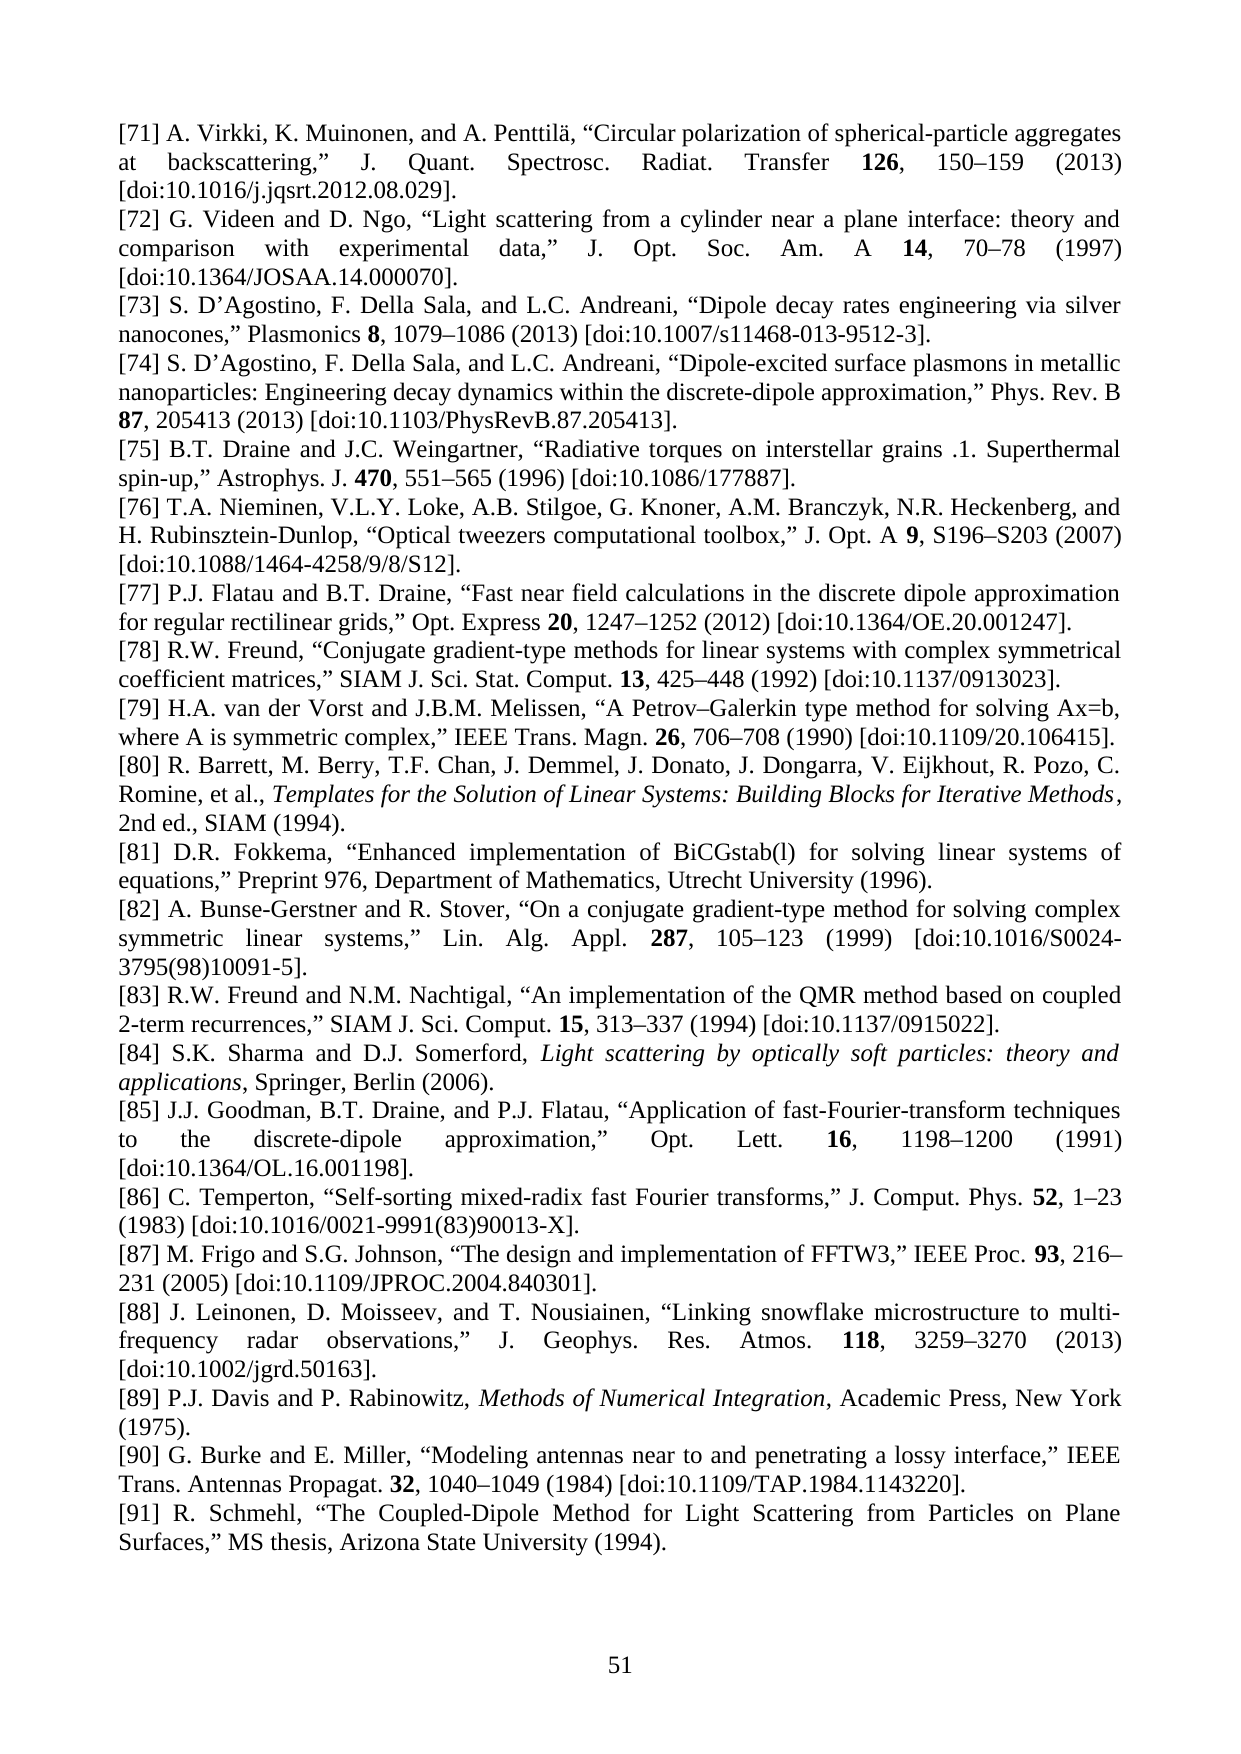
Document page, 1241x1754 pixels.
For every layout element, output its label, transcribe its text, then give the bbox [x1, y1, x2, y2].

text [80] R. Barrett, M. Berry, T.F. Chan, J. Demmel, J. Donato, J. Dongarra, V. Eijkhout, R. Pozo, C. Romine, et al., Templates for the Solution of Linear Systems: Building Blocks for Iterative Methods, 2nd ed., SIAM (1994). [118, 751, 1122, 837]
text [81] D.R. Fokkema, “Enhanced implementation of BiCGstab(l) for solving linear systems of equations,” Preprint 976, Department of Mathematics, Utrecht University (1996). [118, 837, 1122, 894]
text [76] T.A. Nieminen, V.L.Y. Loke, A.B. Stilgoe, G. Knoner, A.M. Branczyk, N.R. Heckenberg, and H. Rubinsztein-Dunlop, “Optical tweezers computational toolbox,” J. Opt. A 9, S196–S203 (2007) [doi:10.1088/1464-4258/9/8/S12]. [118, 492, 1122, 578]
text [85] J.J. Goodman, B.T. Draine, and P.J. Flatau, “Application of fast-Fourier-transform techniques to the discrete-dipole approximation,” Opt. Lett. 16, 1198–1200 (1991) [doi:10.1364/OL.16.001198]. [118, 1096, 1122, 1182]
text [78] R.W. Freund, “Conjugate gradient-type methods for linear systems with complex symmetrical coefficient matrices,” SIAM J. Sci. Stat. Comput. 13, 425–448 (1992) [doi:10.1137/0913023]. [118, 636, 1122, 693]
text [88] J. Leinonen, D. Moisseev, and T. Nousiainen, “Linking snowflake microstructure to multi-frequency radar observations,” J. Geophys. Res. Atmos. 118, 3259–3270 (2013) [doi:10.1002/jgrd.50163]. [118, 1297, 1122, 1383]
text [90] G. Burke and E. Miller, “Modeling antennas near to and penetrating a lossy interface,” IEEE Trans. Antennas Propagat. 32, 1040–1049 (1984) [doi:10.1109/TAP.1984.1143220]. [118, 1441, 1122, 1498]
text [84] S.K. Sharma and D.J. Somerford, Light scattering by optically soft particles: theory and applications, Springer, Berlin (2006). [118, 1038, 1122, 1096]
text [89] P.J. Davis and P. Rabinowitz, Methods of Numerical Integration, Academic Press, New York (1975). [118, 1383, 1122, 1441]
text [73] S. D’Agostino, F. Della Sala, and L.C. Andreani, “Dipole decay rates engineering via silver nanocones,” Plasmonics 8, 1079–1086 (2013) [doi:10.1007/s11468-013-9512-3]. [118, 291, 1122, 348]
text [82] A. Bunse-Gerstner and R. Stover, “On a conjugate gradient-type method for solving complex symmetric linear systems,” Lin. Alg. Appl. 287, 105–123 (1999) [doi:10.1016/S0024-3795(98)10091-5]. [118, 894, 1122, 981]
text [79] H.A. van der Vorst and J.B.M. Melissen, “A Petrov–Galerkin type method for solving Ax=b, where A is symmetric complex,” IEEE Trans. Magn. 26, 706–708 (1990) [doi:10.1109/20.106415]. [118, 693, 1122, 751]
text [72] G. Videen and D. Ngo, “Light scattering from a cylinder near a plane interface: theory and comparison with experimental data,” J. Opt. Soc. Am. A 14, 70–78 (1997) [doi:10.1364/JOSAA.14.000070]. [118, 204, 1122, 291]
text [87] M. Frigo and S.G. Johnson, “The design and implementation of FFTW3,” IEEE Proc. 93, 216–231 (2005) [doi:10.1109/JPROC.2004.840301]. [118, 1239, 1122, 1297]
text [74] S. D’Agostino, F. Della Sala, and L.C. Andreani, “Dipole-excited surface plasmons in metallic nanoparticles: Engineering decay dynamics within the discrete-dipole approximation,” Phys. Rev. B 87, 205413 (2013) [doi:10.1103/PhysRevB.87.205413]. [118, 348, 1122, 434]
text [71] A. Virkki, K. Muinonen, and A. Penttilä, “Circular polarization of spherical-particle aggregates at backscattering,” J. Quant. Spectrosc. Radiat. Transfer 126, 150–159 (2013) [doi:10.1016/j.jqsrt.2012.08.029]. [118, 118, 1122, 204]
text [75] B.T. Draine and J.C. Weingartner, “Radiative torques on interstellar grains .1. Superthermal spin-up,” Astrophys. J. 470, 551–565 (1996) [doi:10.1086/177887]. [118, 434, 1122, 492]
text [86] C. Temperton, “Self-sorting mixed-radix fast Fourier transforms,” J. Comput. Phys. 52, 1–23 (1983) [doi:10.1016/0021-9991(83)90013-X]. [118, 1182, 1122, 1239]
text [83] R.W. Freund and N.M. Nachtigal, “An implementation of the QMR method based on coupled 2-term recurrences,” SIAM J. Sci. Comput. 15, 313–337 (1994) [doi:10.1137/0915022]. [118, 981, 1122, 1038]
text [91] R. Schmehl, “The Coupled-Dipole Method for Light Scattering from Particles on Plane Surfaces,” MS thesis, Arizona State University (1994). [118, 1498, 1122, 1556]
text [77] P.J. Flatau and B.T. Draine, “Fast near field calculations in the discrete dipole approximation for regular rectilinear grids,” Opt. Express 20, 1247–1252 (2012) [doi:10.1364/OE.20.001247]. [118, 578, 1122, 636]
